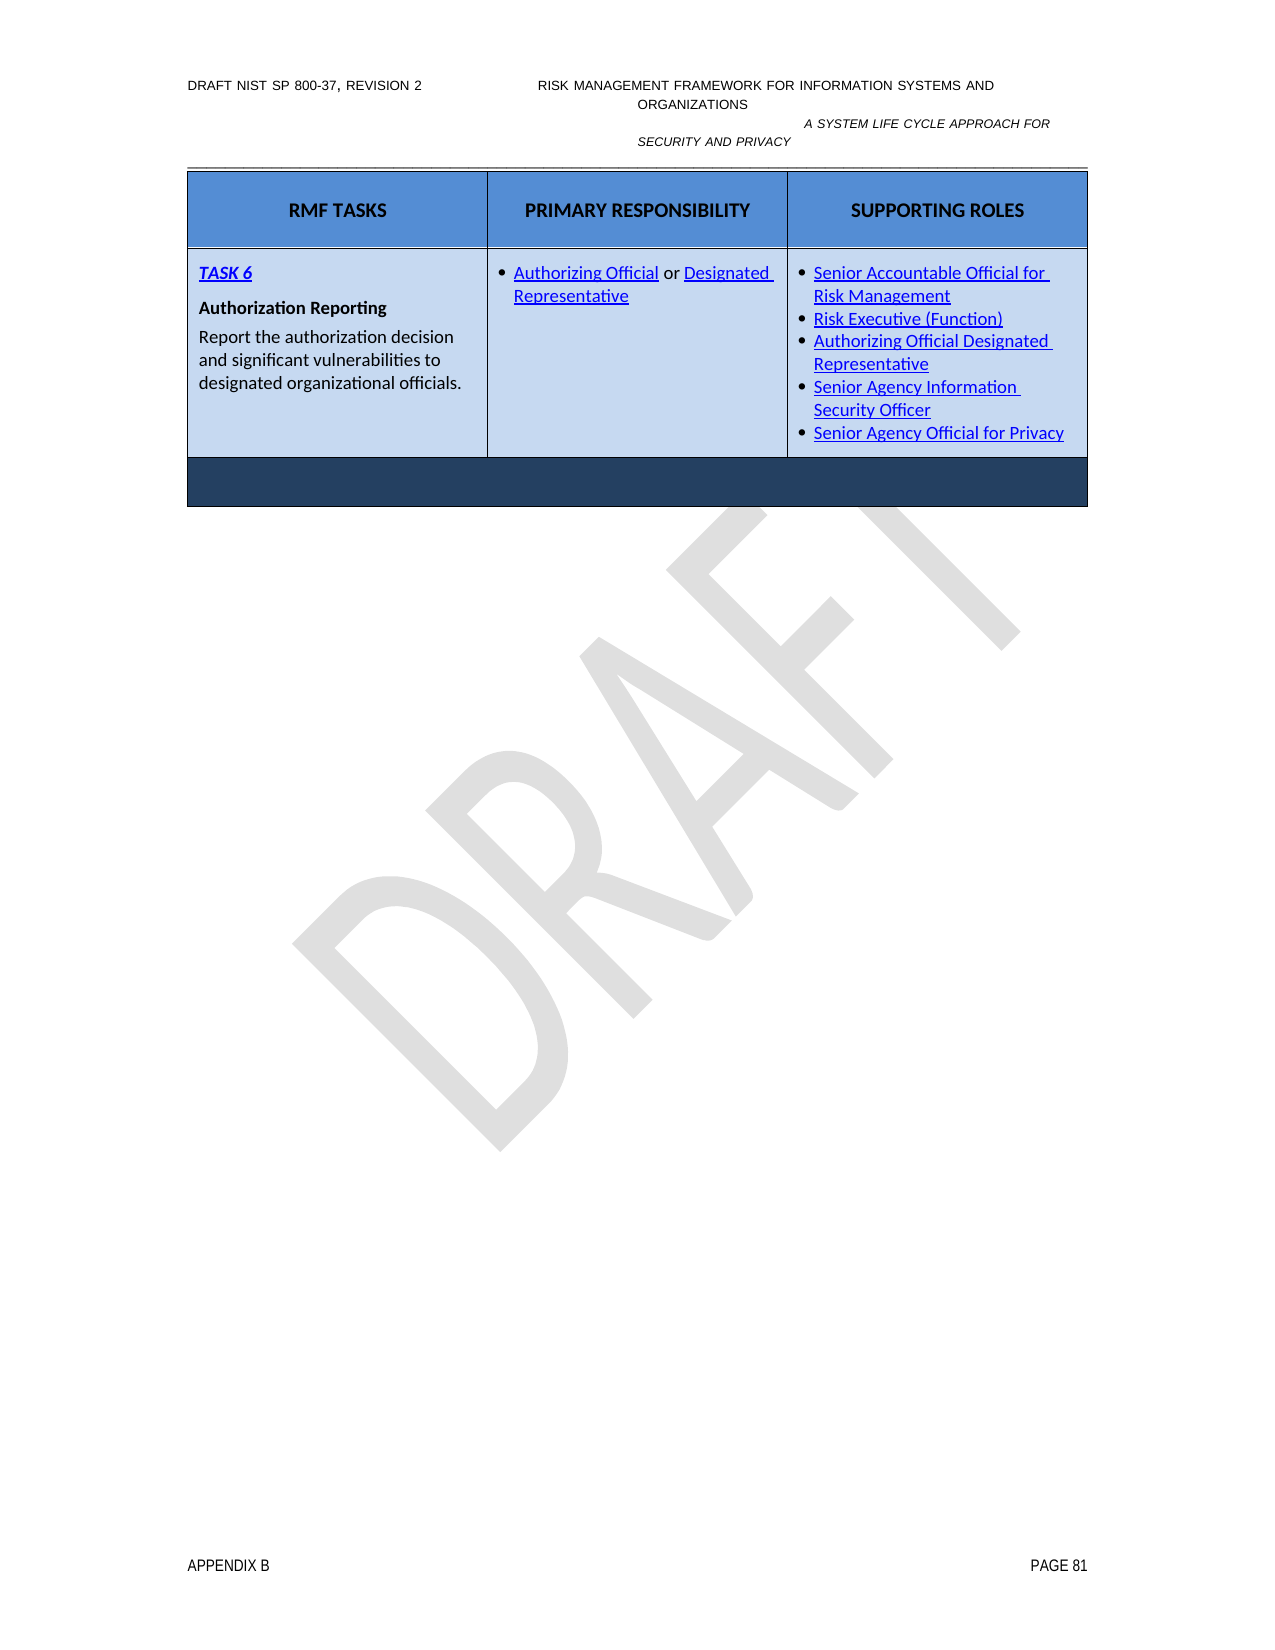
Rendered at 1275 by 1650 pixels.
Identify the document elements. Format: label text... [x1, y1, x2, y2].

table_header PRIMARY RESPONSIBILITY [488, 172, 787, 247]
table_header RMF TASKS [188, 172, 487, 247]
table_header SUPPORTING ROLES [788, 172, 1087, 247]
table_cell TASK 6 Authorization Reporting Report the authorization decision and significant vulnerabilities to designated organizational officials. [188, 249, 487, 457]
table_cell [788, 249, 1087, 457]
table_cell [188, 458, 1087, 506]
table_cell Authorizing Official or Designated Representative [488, 249, 787, 457]
